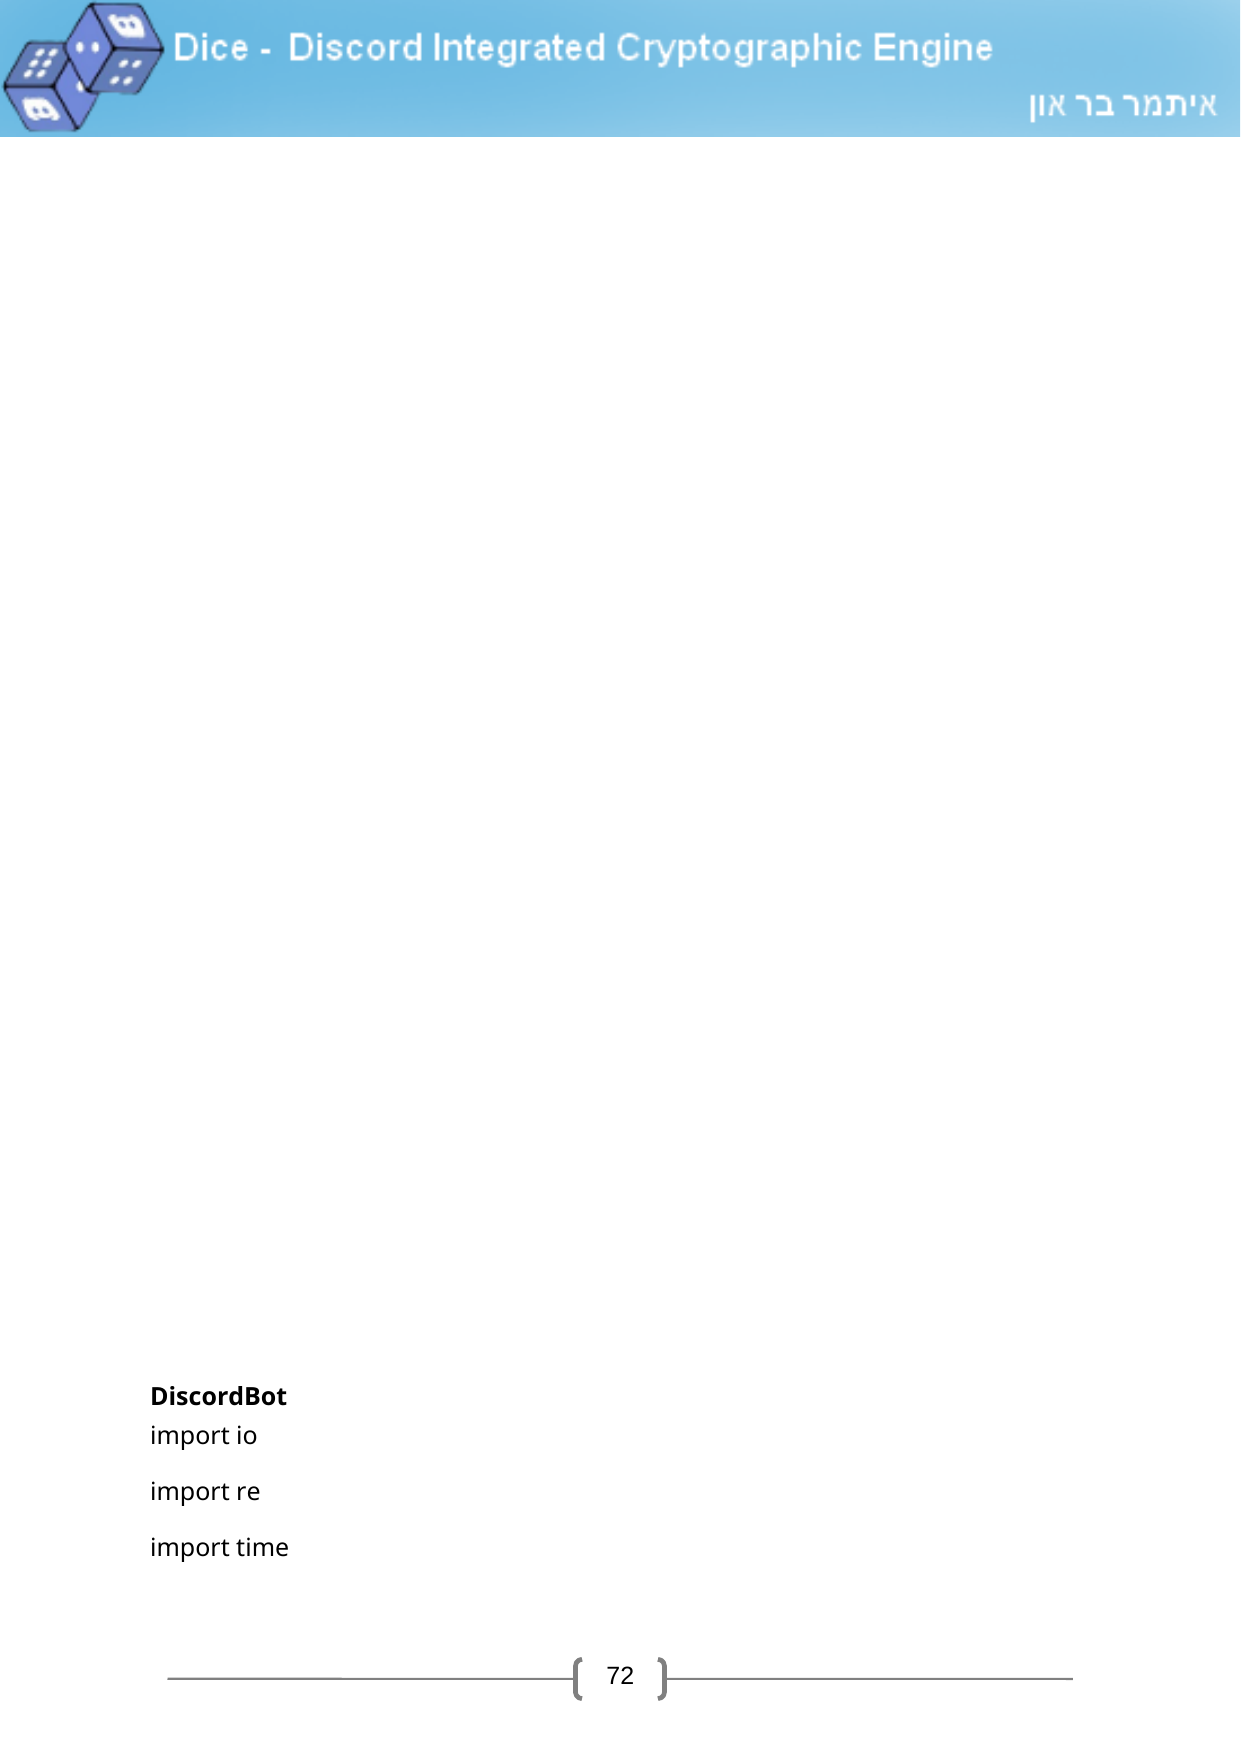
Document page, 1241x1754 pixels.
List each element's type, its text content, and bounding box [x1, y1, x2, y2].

text import time [150, 1529, 1090, 1563]
picture [0, 0, 1241, 137]
text import re [150, 1473, 1090, 1507]
text DiscordBot import io [150, 1378, 1090, 1452]
